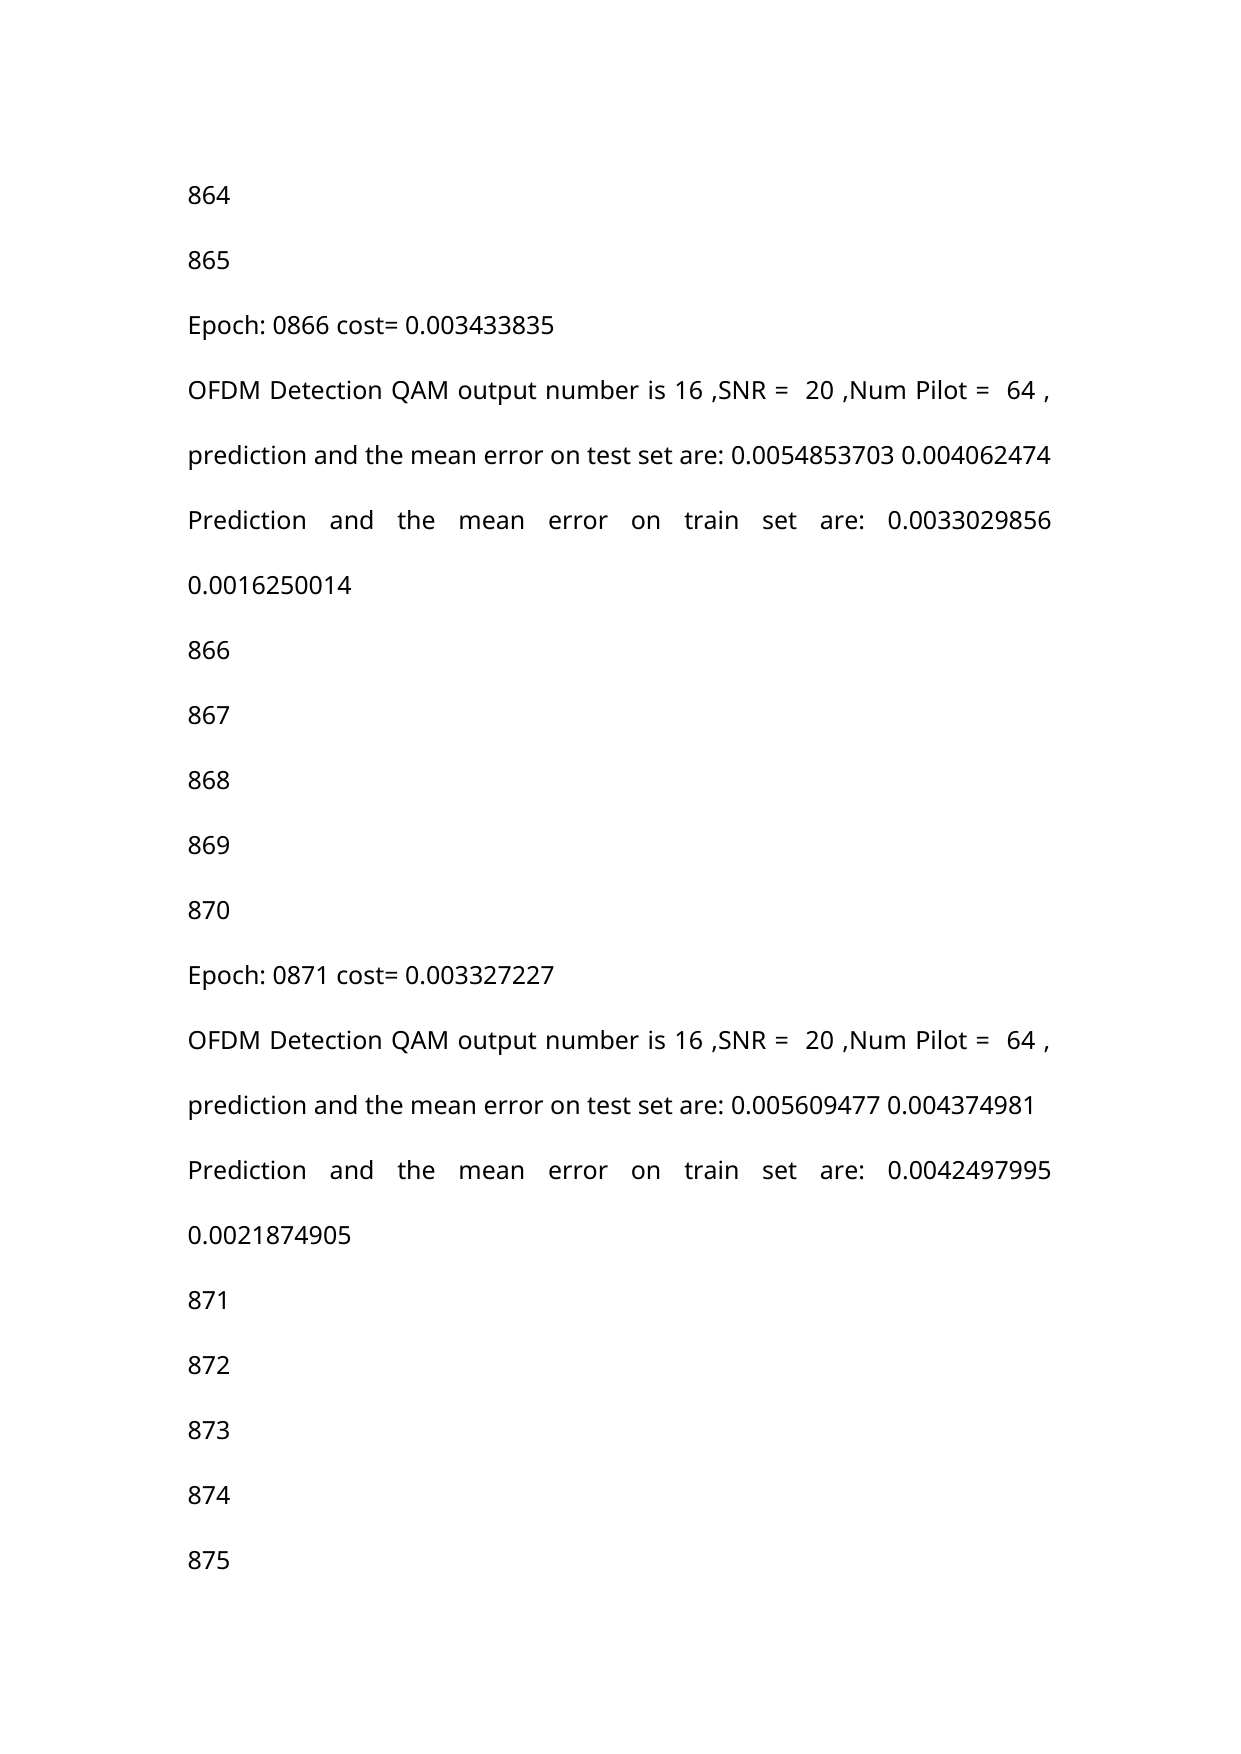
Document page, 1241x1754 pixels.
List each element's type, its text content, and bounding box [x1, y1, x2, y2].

text 867 [187, 682, 1053, 747]
text 868 [187, 747, 1053, 812]
text OFDM Detection QAM output number is 16 ,SNR = 20 ,Num Pilot = 64 , prediction and the mean error on test set are: 0.0054853703 0.004062474 [187, 357, 1053, 487]
text 871 [187, 1267, 1053, 1332]
text 875 [187, 1527, 1053, 1592]
text 864 [187, 162, 1053, 227]
text OFDM Detection QAM output number is 16 ,SNR = 20 ,Num Pilot = 64 , prediction and the mean error on test set are: 0.005609477 0.004374981 [187, 1007, 1053, 1137]
text Prediction and the mean error on train set are: 0.0042497995 0.0021874905 [187, 1137, 1053, 1267]
text 874 [187, 1462, 1053, 1527]
text 866 [187, 617, 1053, 682]
text 873 [187, 1397, 1053, 1462]
text 869 [187, 812, 1053, 877]
text Epoch: 0871 cost= 0.003327227 [187, 942, 1053, 1007]
text Prediction and the mean error on train set are: 0.0033029856 0.0016250014 [187, 487, 1053, 617]
text 872 [187, 1332, 1053, 1397]
text 865 [187, 227, 1053, 292]
text 870 [187, 877, 1053, 942]
text Epoch: 0866 cost= 0.003433835 [187, 292, 1053, 357]
